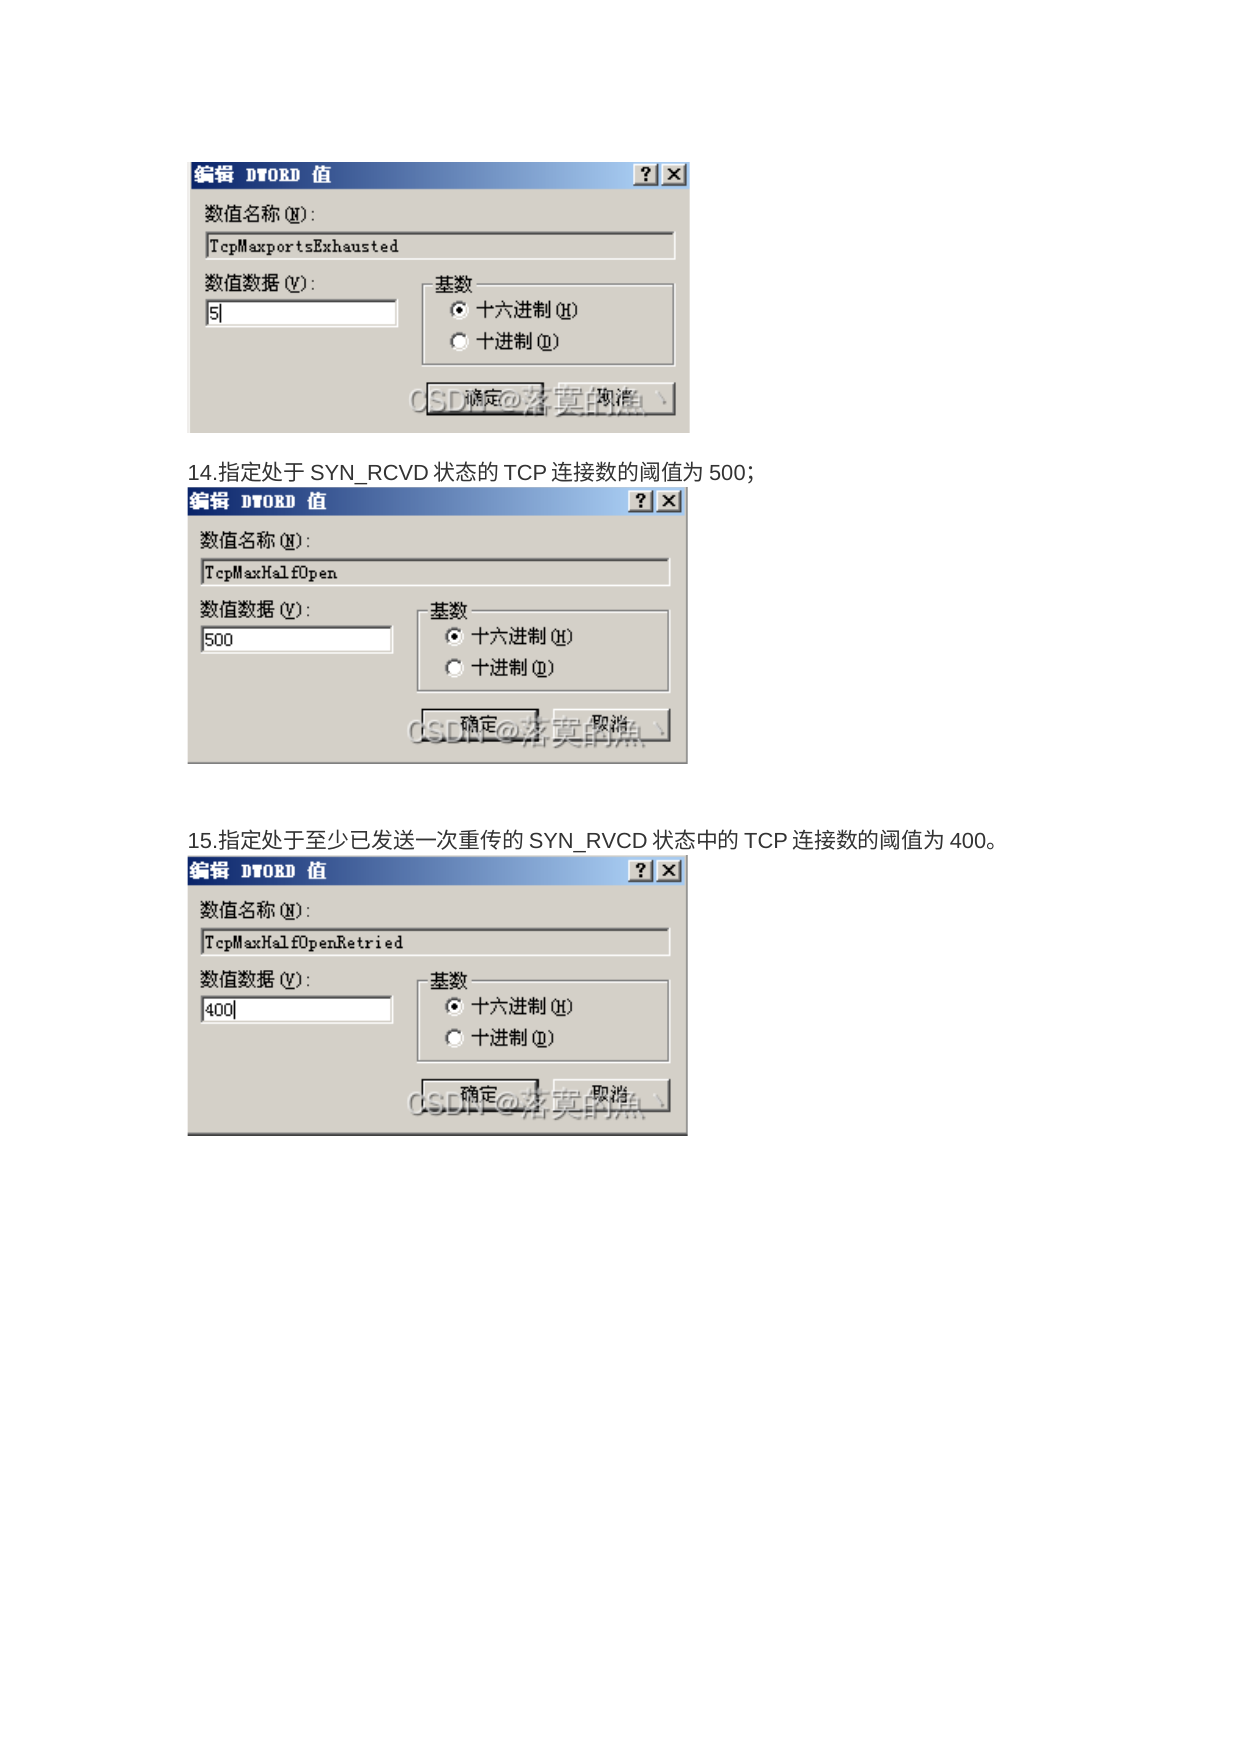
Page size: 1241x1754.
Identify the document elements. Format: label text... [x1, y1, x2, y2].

picture [187, 855, 688, 1136]
picture [187, 162, 690, 433]
picture [187, 487, 688, 764]
